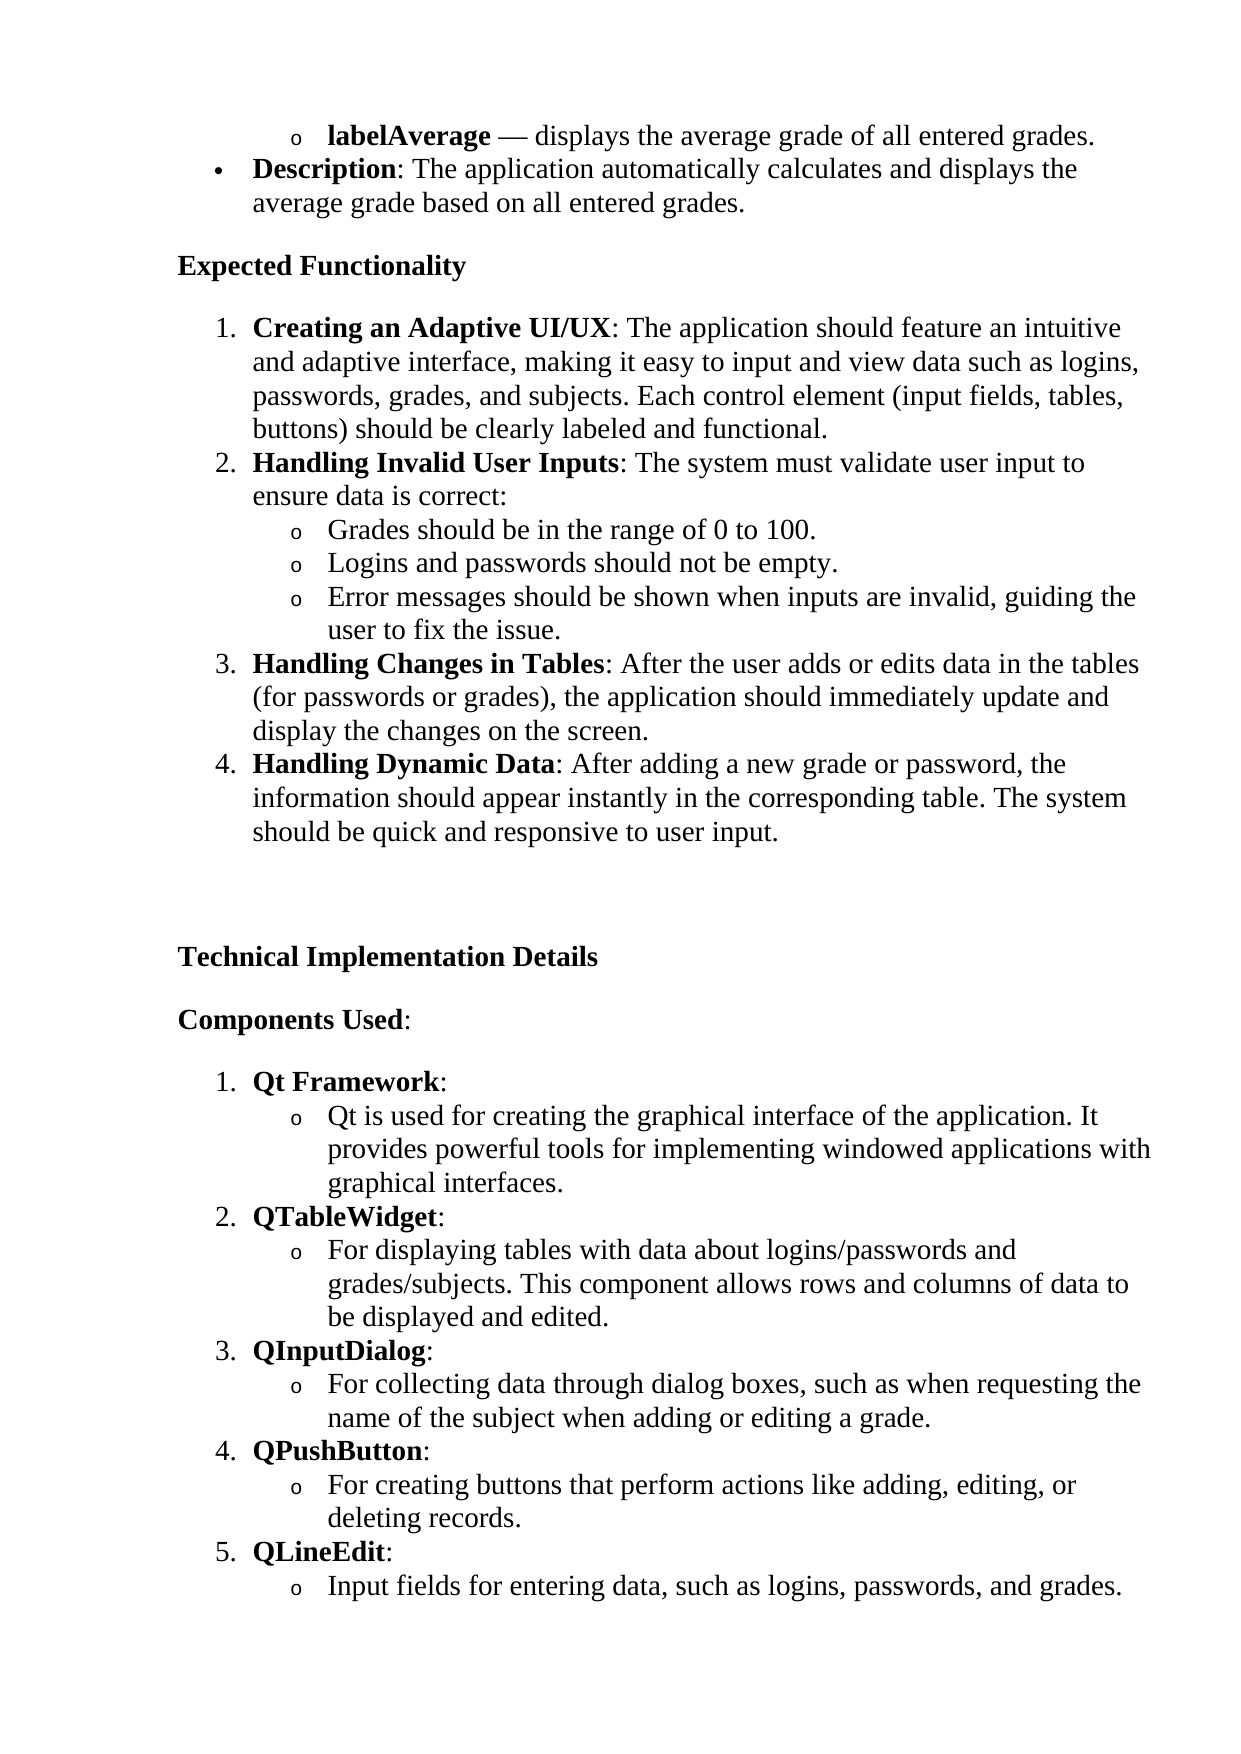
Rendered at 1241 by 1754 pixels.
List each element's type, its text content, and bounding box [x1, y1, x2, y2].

list Qt is used for creating the graphical interface of the application. It provides powerful tools for implementing windowed applications with graphical interfaces. [290, 1098, 1152, 1199]
list Error messages should be shown when inputs are invalid, guiding the user to fix the issue. [290, 579, 1152, 646]
list Logins and passwords should not be empty. [290, 545, 1152, 579]
list For displaying tables with data about logins/passwords and grades/subjects. This component allows rows and columns of data to be displayed and edited. [290, 1232, 1152, 1333]
list Handling Dynamic Data: After adding a new grade or password, the information should appear instantly in the corresponding table. The system should be quick and responsive to user input. [215, 747, 1152, 847]
list QLineEdit: [215, 1534, 1152, 1568]
list Handling Invalid User Inputs: The system must validate user input to ensure data is correct: [215, 445, 1152, 512]
list QInputDialog: [215, 1333, 1152, 1366]
list QPushButton: [215, 1433, 1152, 1467]
list Qt Framework: [215, 1064, 1152, 1098]
list QTableWidget: [215, 1199, 1152, 1232]
list For creating buttons that perform actions like adding, editing, or deleting records. [290, 1467, 1152, 1534]
list Input fields for entering data, such as logins, passwords, and grades. [290, 1568, 1152, 1601]
list Grades should be in the range of 0 to 100. [290, 512, 1152, 545]
text Technical Implementation Details [177, 939, 1152, 973]
list Handling Changes in Tables: After the user adds or edits data in the tables (for passwords or grades), the application should immediately update and display the changes on the screen. [215, 646, 1152, 747]
list For collecting data through dialog boxes, such as when requesting the name of the subject when adding or editing a grade. [290, 1366, 1152, 1433]
list Description: The application automatically calculates and displays the average grade based on all entered grades. [215, 152, 1152, 219]
list labelAverage — displays the average grade of all entered grades. [290, 118, 1152, 152]
text Components Used: [177, 1002, 1152, 1035]
list Creating an Adaptive UI/UX: The application should feature an intuitive and adaptive interface, making it easy to input and view data such as logins, passwords, grades, and subjects. Each control element (input fields, tables, buttons) should be clearly labeled and functional. [215, 311, 1152, 445]
text Expected Functionality [177, 248, 1152, 281]
